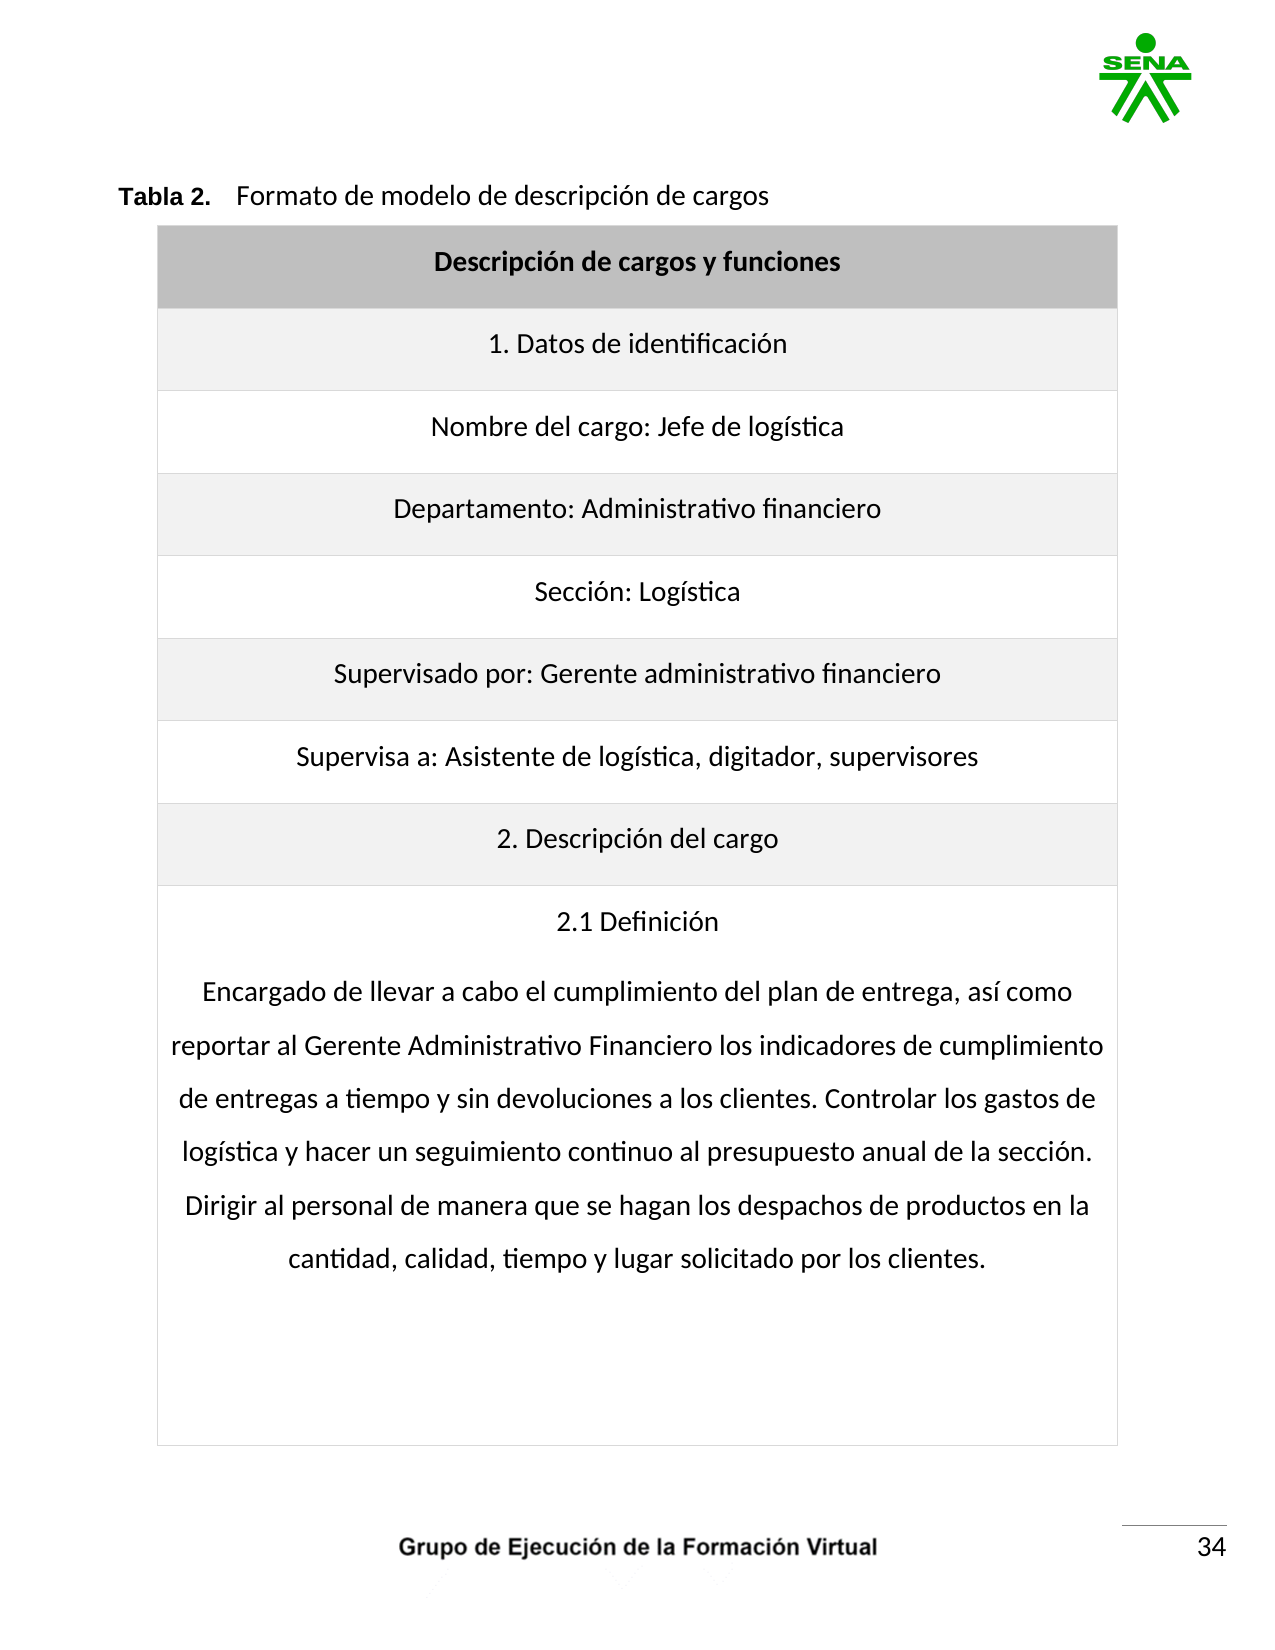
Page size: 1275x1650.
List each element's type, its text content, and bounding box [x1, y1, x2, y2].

table_cell Nombre del cargo: Jefe de logística [158, 391, 1117, 473]
picture [0, 1486, 1275, 1598]
table_cell Supervisado por: Gerente administrativo financiero [158, 639, 1117, 720]
table_cell 2. Descripción del cargo [158, 804, 1117, 885]
picture [1099, 33, 1192, 123]
table_cell Sección: Logística [158, 556, 1117, 638]
table_cell 1. Datos de identificación [158, 309, 1117, 390]
table_cell Supervisa a: Asistente de logística, digitador, supervisores [158, 721, 1117, 803]
table_header Descripción de cargos y funciones [158, 226, 1117, 308]
table_cell Departamento: Administrativo financiero [158, 474, 1117, 555]
text Formato de modelo de descripción de cargos [118, 177, 1157, 213]
